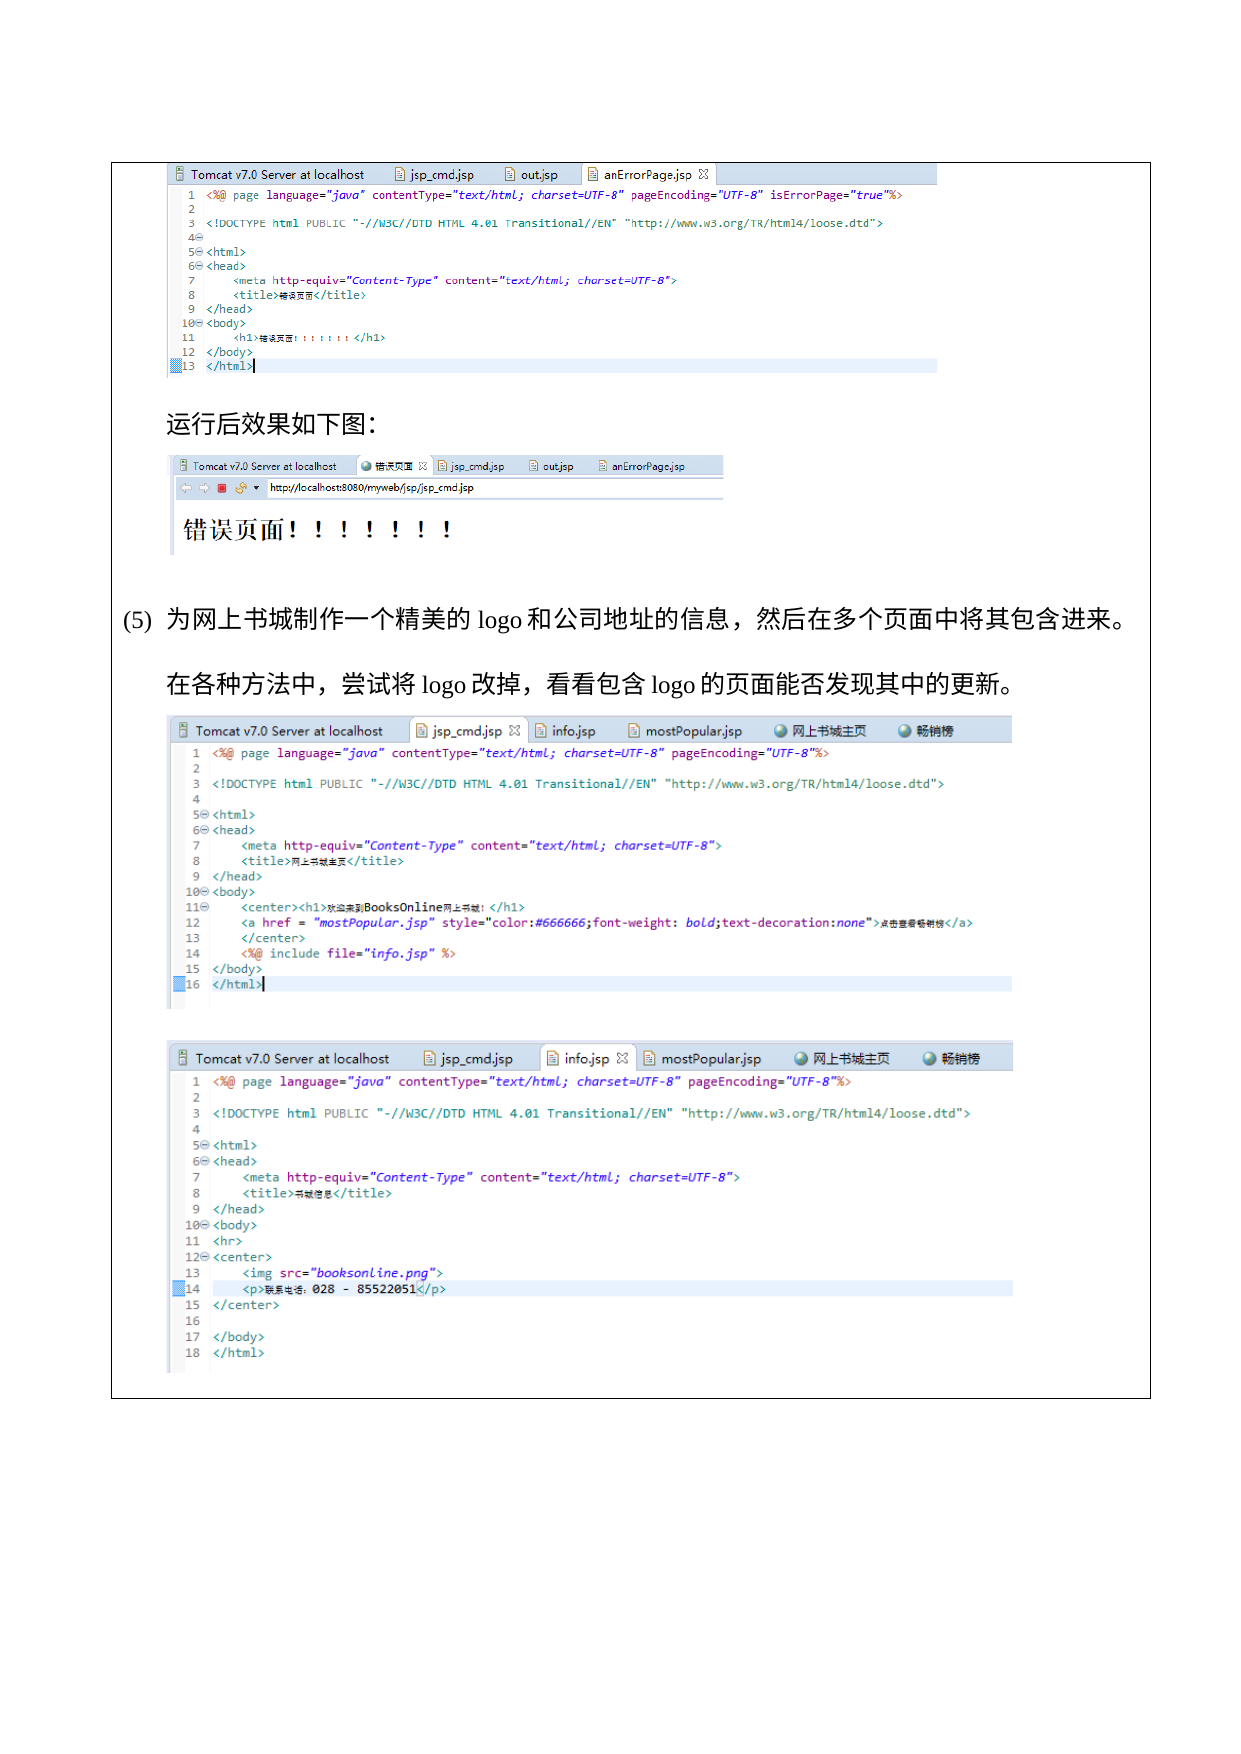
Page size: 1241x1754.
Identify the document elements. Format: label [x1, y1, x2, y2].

picture [166, 1040, 1014, 1373]
picture [166, 455, 724, 555]
table_cell [112, 163, 1150, 1398]
picture [166, 163, 938, 378]
picture [166, 715, 1012, 1009]
